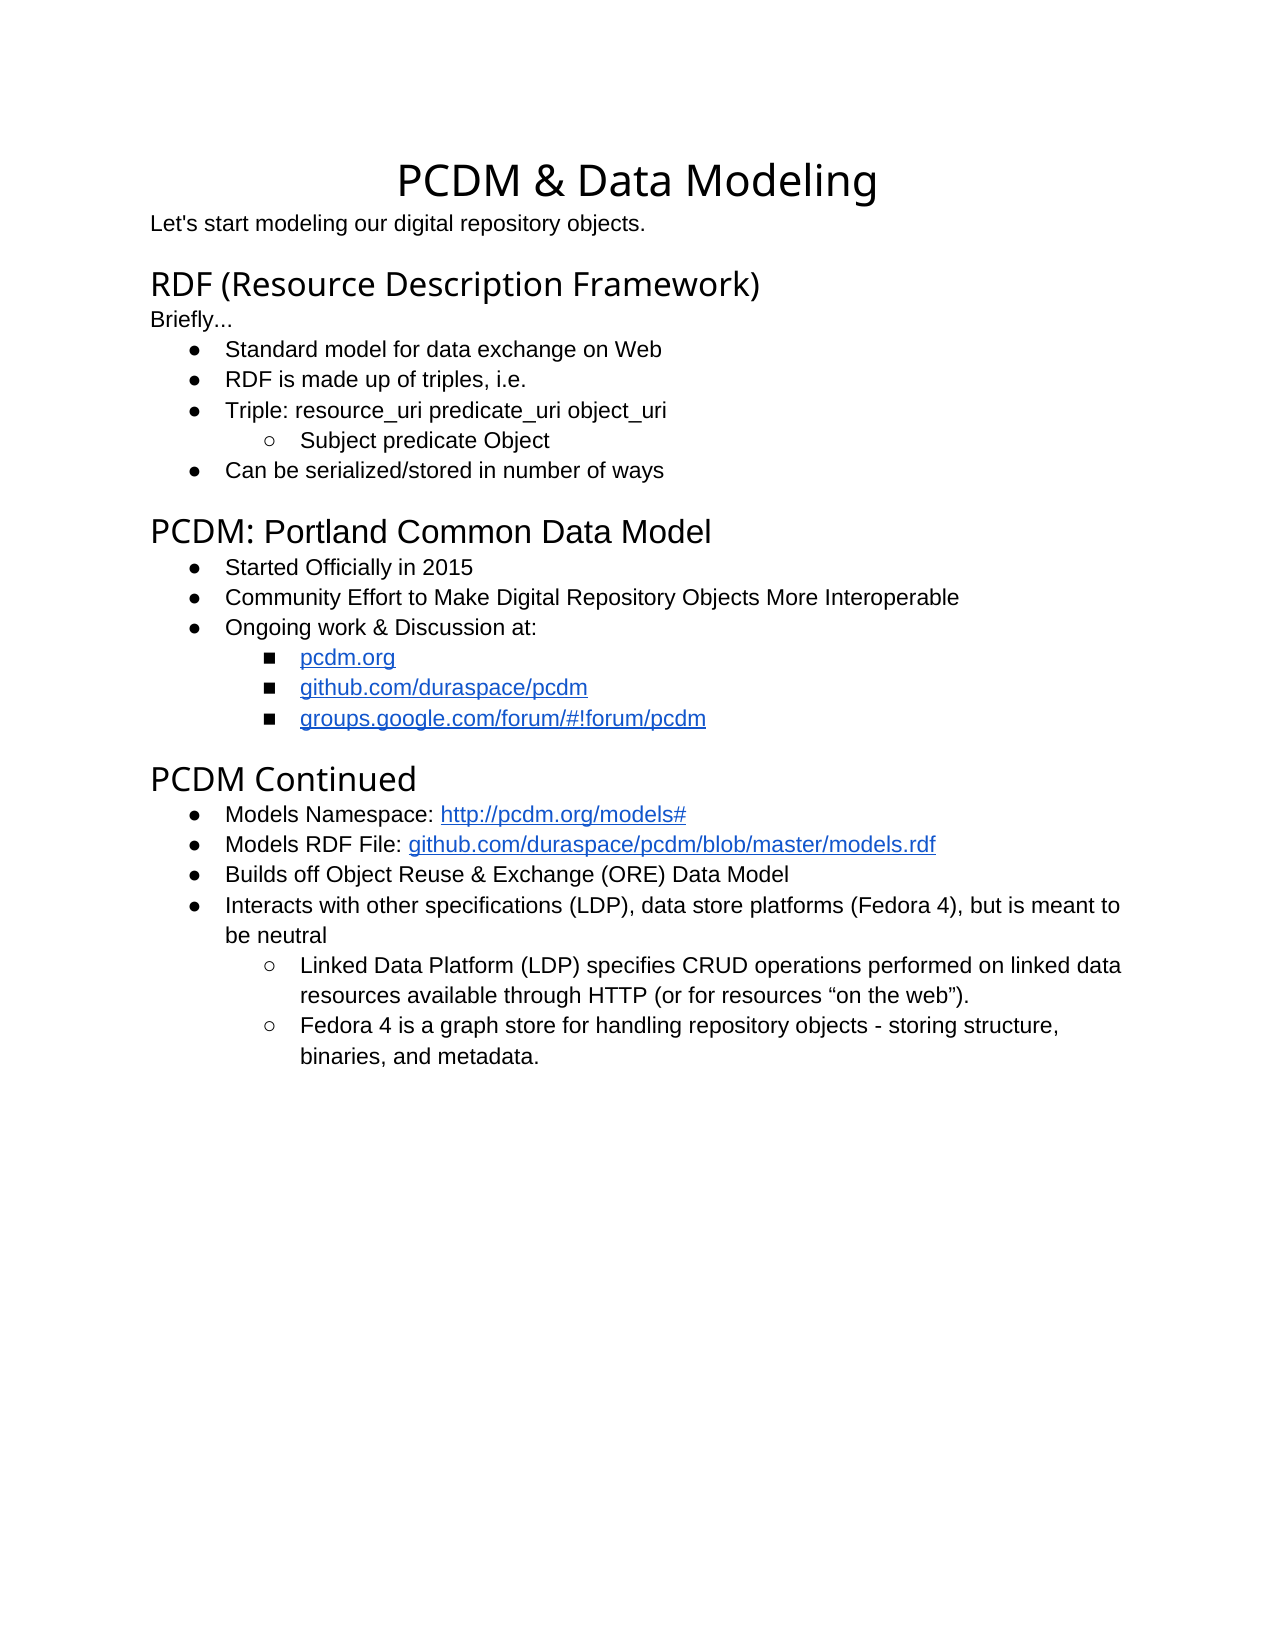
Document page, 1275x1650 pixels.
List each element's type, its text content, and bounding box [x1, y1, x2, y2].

list Triple: resource_uri predicate_uri object_uri [187, 397, 1125, 423]
subtitle PCDM Continued [150, 756, 1125, 801]
subtitle PCDM: Portland Common Data Model [150, 508, 1125, 553]
list Models Namespace: http://pcdm.org/models# [187, 801, 1125, 827]
list RDF is made up of triples, i.e. [187, 366, 1125, 393]
list Subject predicate Object [262, 427, 1125, 453]
title PCDM & Data Modeling [150, 150, 1125, 209]
list Linked Data Platform (LDP) specifies CRUD operations performed on linked data resources available through HTTP (or for resources “on the web”). [262, 952, 1125, 1009]
list Started Officially in 2015 [187, 553, 1125, 580]
list Standard model for data exchange on Web [187, 336, 1125, 363]
list Interacts with other specifications (LDP), data store platforms (Fedora 4), but is meant to be neutral [187, 892, 1125, 948]
list Builds off Object Reuse & Exchange (ORE) Data Model [187, 861, 1125, 888]
subtitle RDF (Resource Description Framework) [150, 261, 1125, 306]
list groups.google.com/forum/#!forum/pcdm [262, 704, 1125, 731]
list Community Effort to Make Digital Repository Objects More Interoperable [187, 584, 1125, 610]
list github.com/duraspace/pcdm [262, 674, 1125, 701]
list Can be serialized/stored in number of ways [187, 457, 1125, 483]
list pcdm.org [262, 644, 1125, 671]
list Fedora 4 is a graph store for handling repository objects - storing structure, binaries, and metadata. [262, 1012, 1125, 1069]
list Models RDF File: github.com/duraspace/pcdm/blob/master/models.rdf [187, 831, 1125, 858]
text Let's start modeling our digital repository objects. [150, 209, 1125, 236]
list Ongoing work & Discussion at: [187, 614, 1125, 640]
text Briefly... [150, 306, 1125, 332]
